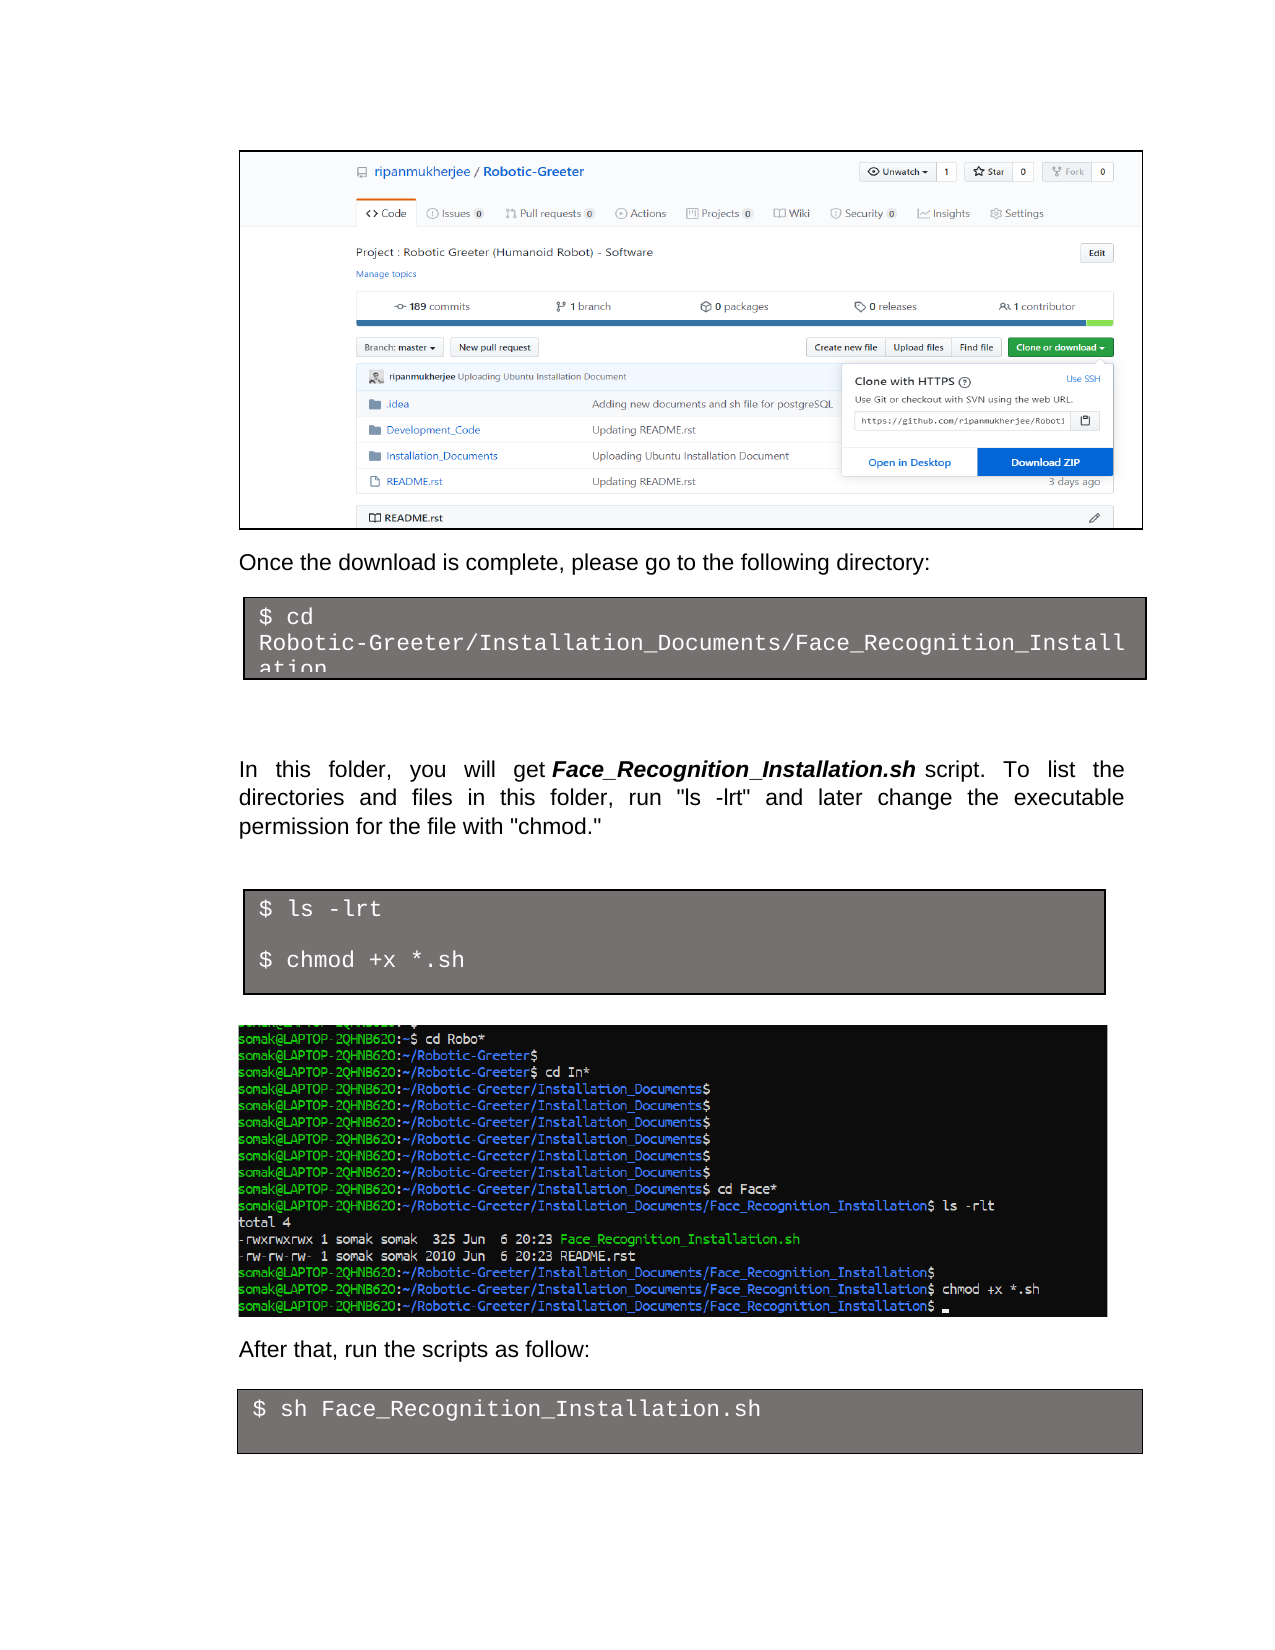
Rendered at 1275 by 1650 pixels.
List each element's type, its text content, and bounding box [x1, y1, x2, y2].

picture [240, 152, 1142, 528]
picture [238, 1025, 1108, 1317]
text Once the download is complete, please go to the following directory: [239, 549, 1125, 575]
text After that, run the scripts as follow: [239, 1336, 1125, 1362]
text In this folder, you will get Face_Recognition_Installation.sh script. To list the directories and files in this folder, run "ls -lrt" and later change the executable permission for the file with "chmod." [239, 756, 1125, 839]
